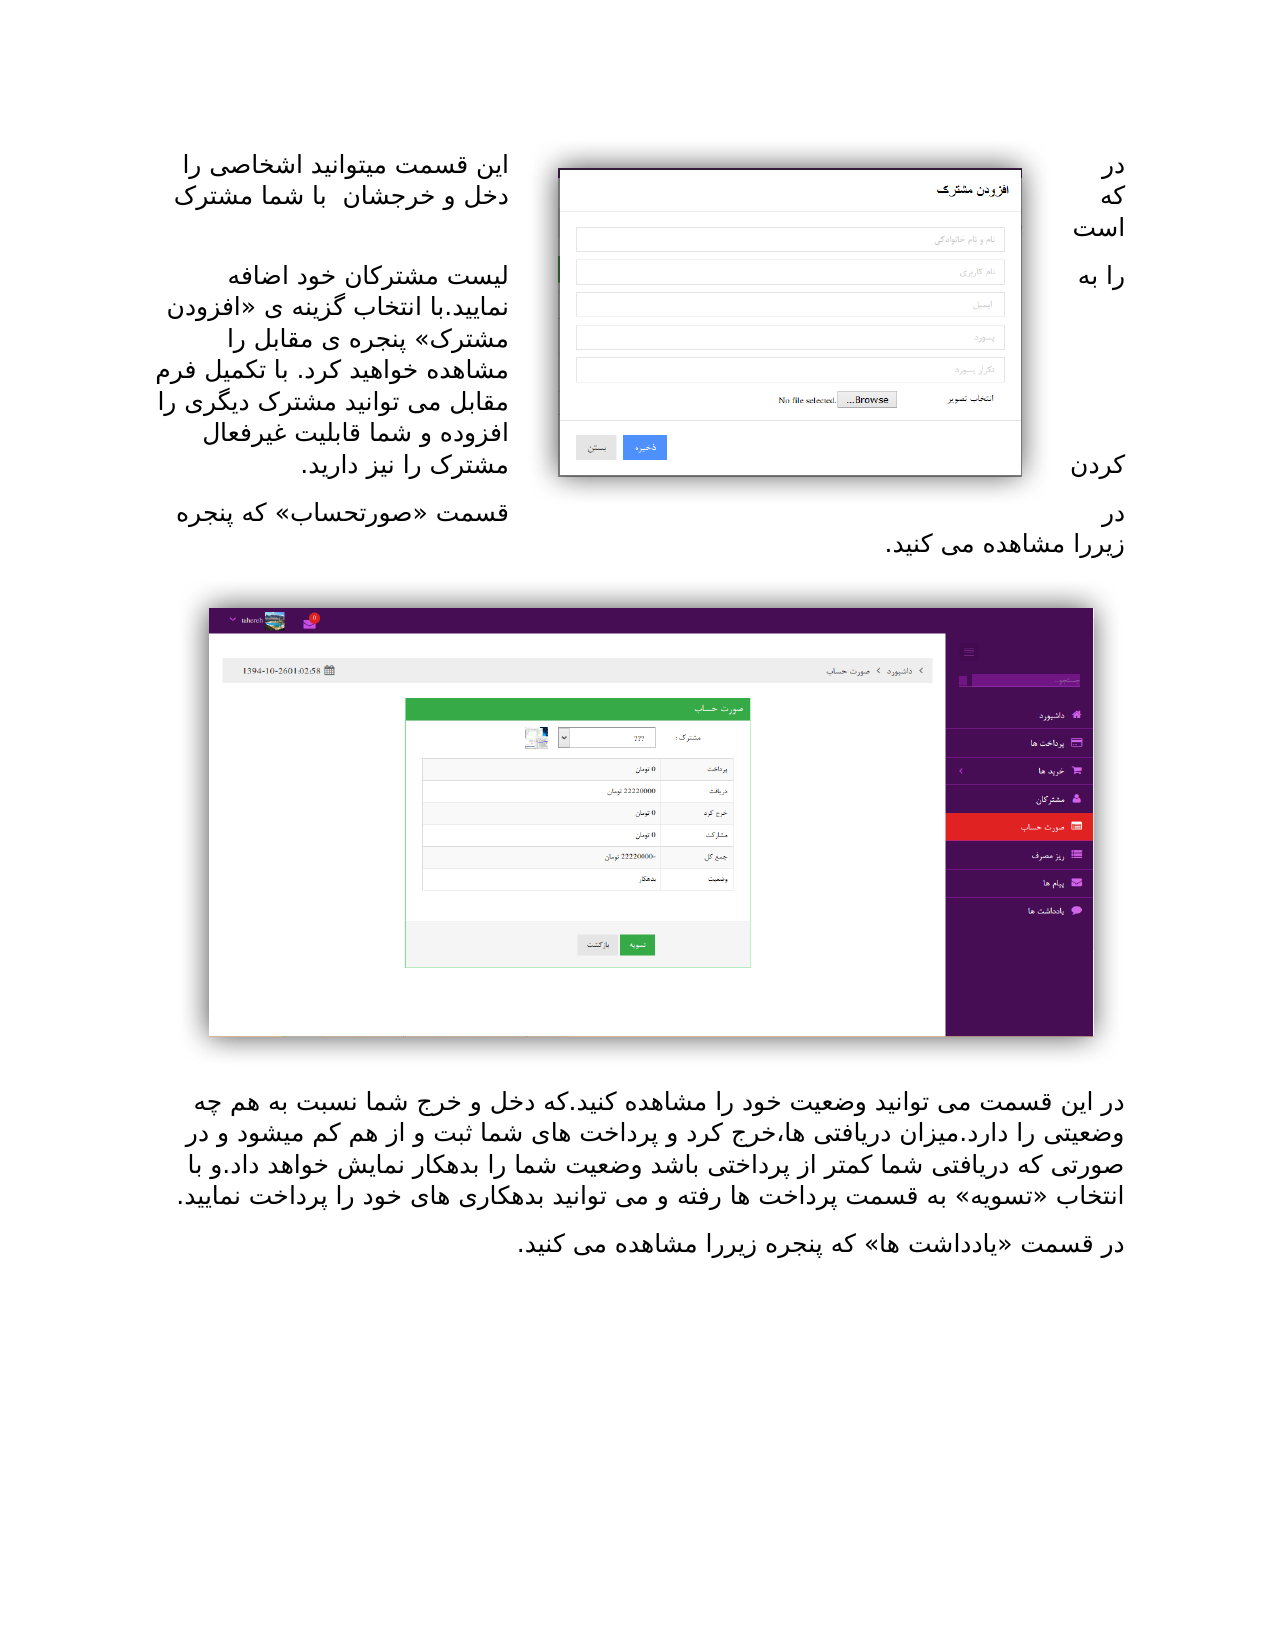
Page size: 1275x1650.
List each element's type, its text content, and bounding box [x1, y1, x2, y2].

text را به لیست مشترکان خود اضافه نمایید.با انتخاب گزینه ی «افزودن مشترک» پنجره ی مقابل را مشاهده خواهید کرد. با تکمیل فرم مقابل می توانید مشترک دیگری را افزوده و شما قابلیت غیرفعال کردن مشترک را نیز دارید. [1039, 261, 1125, 479]
text در این قسمت میتوانید اشخاصی را که دخل و خرجشان با شما مشترک است [150, 150, 554, 242]
text در قسمت «صورتحساب» که پنجره زیررا مشاهده می کنید. [150, 498, 1125, 558]
picture [558, 168, 1022, 477]
text را به لیست مشترکان خود اضافه نمایید.با انتخاب گزینه ی «افزودن مشترک» پنجره ی مقابل را مشاهده خواهید کرد. با تکمیل فرم مقابل می توانید مشترک دیگری را افزوده و شما قابلیت غیرفعال کردن مشترک را نیز دارید. [150, 261, 540, 479]
picture [209, 608, 1094, 1037]
text در این قسمت میتوانید اشخاصی را که دخل و خرجشان با شما مشترک است [1026, 150, 1125, 242]
text در قسمت «یادداشت ها» که پنجره زیررا مشاهده می کنید. [150, 1229, 1125, 1259]
text در این قسمت می توانید وضعیت خود را مشاهده کنید.که دخل و خرج شما نسبت به هم چه وضعیتی را دارد.میزان دریافتی ها،خرج کرد و پرداخت های شما ثبت و از هم کم میشود و در صورتی که دریافتی شما کمتر از پرداختی باشد وضعیت شما را بدهکار نمایش خواهد داد.و با انتخاب «تسویه» به قسمت پرداخت ها رفته و می توانید بدهکاری های خود را پرداخت نمایید. [150, 1087, 1125, 1211]
